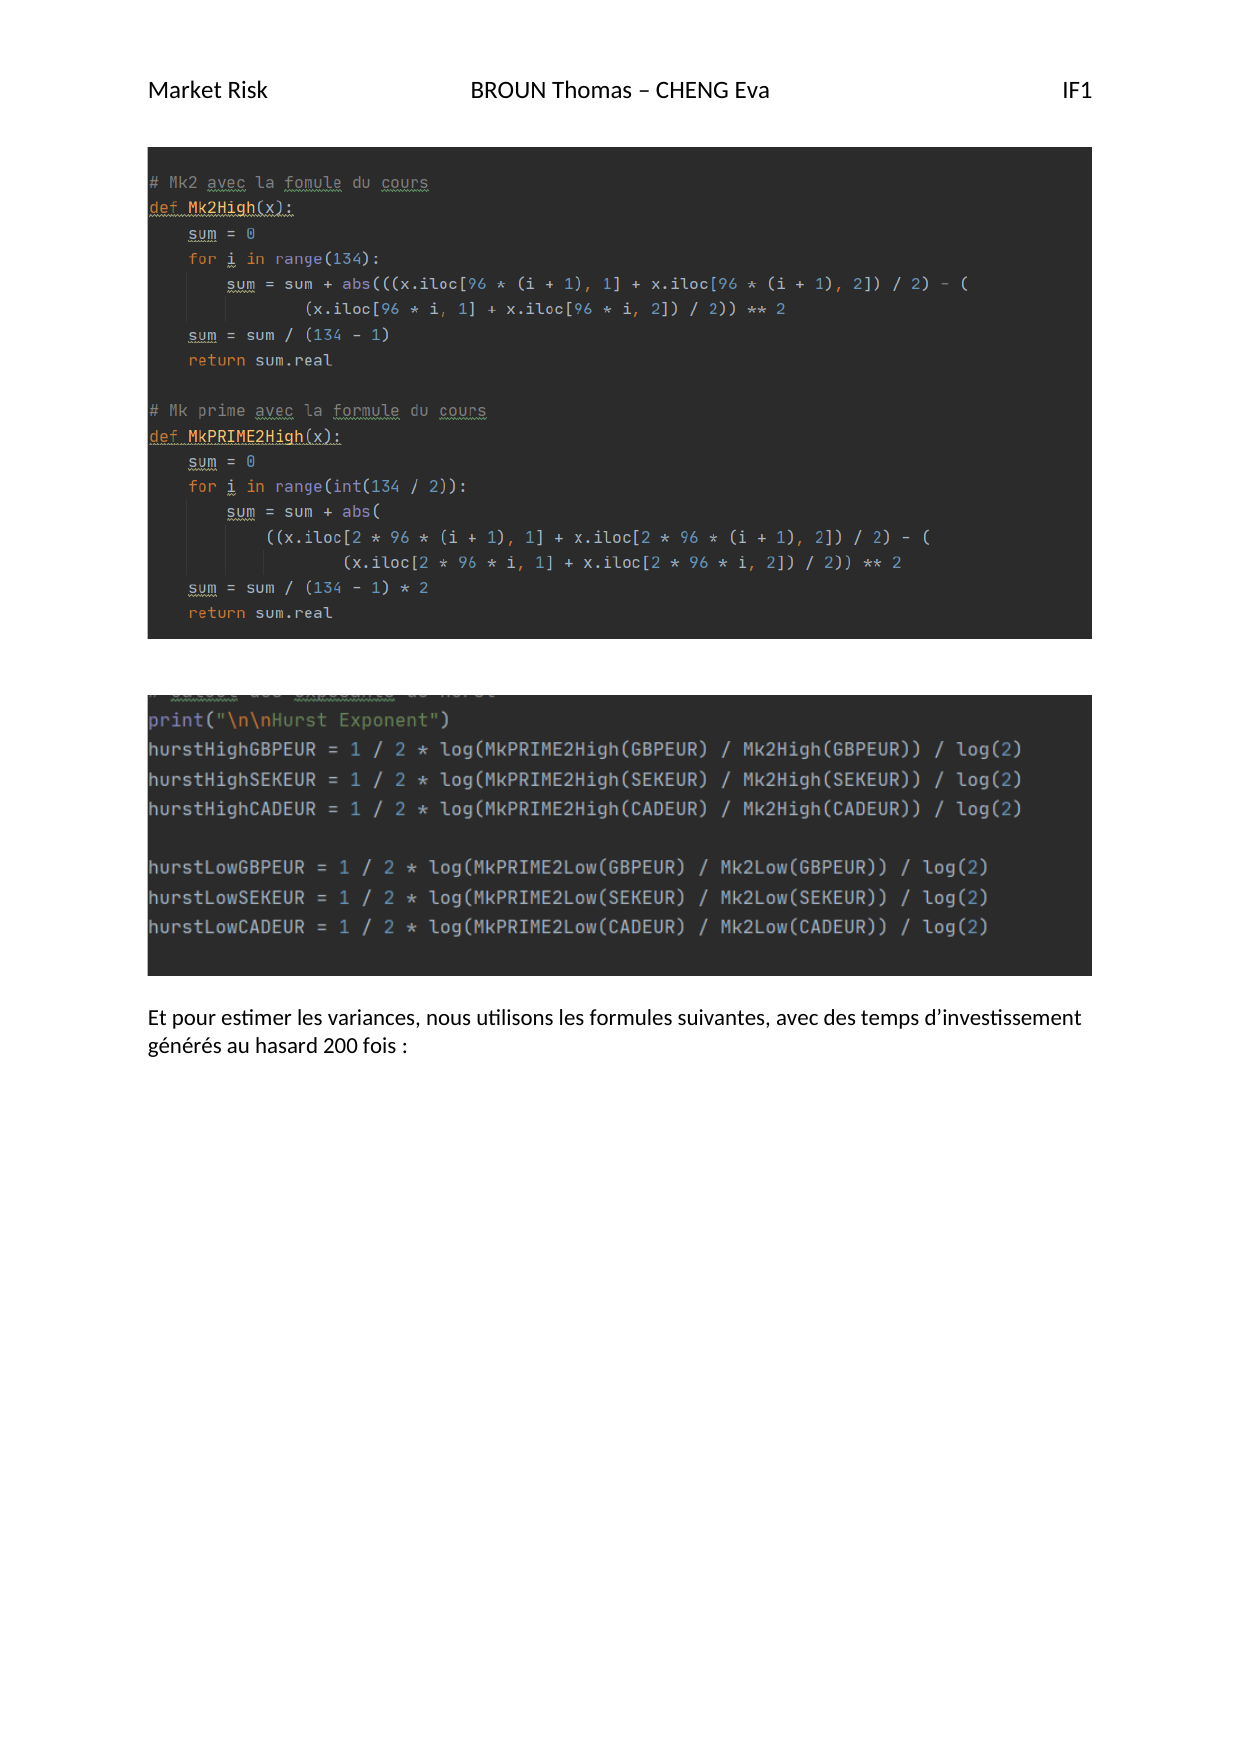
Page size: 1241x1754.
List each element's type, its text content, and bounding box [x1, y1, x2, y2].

picture [147, 695, 1092, 976]
text Et pour estimer les variances, nous utilisons les formules suivantes, avec des temps d’investissement générés au hasard 200 fois : [148, 1003, 1093, 1059]
picture [147, 147, 1092, 639]
